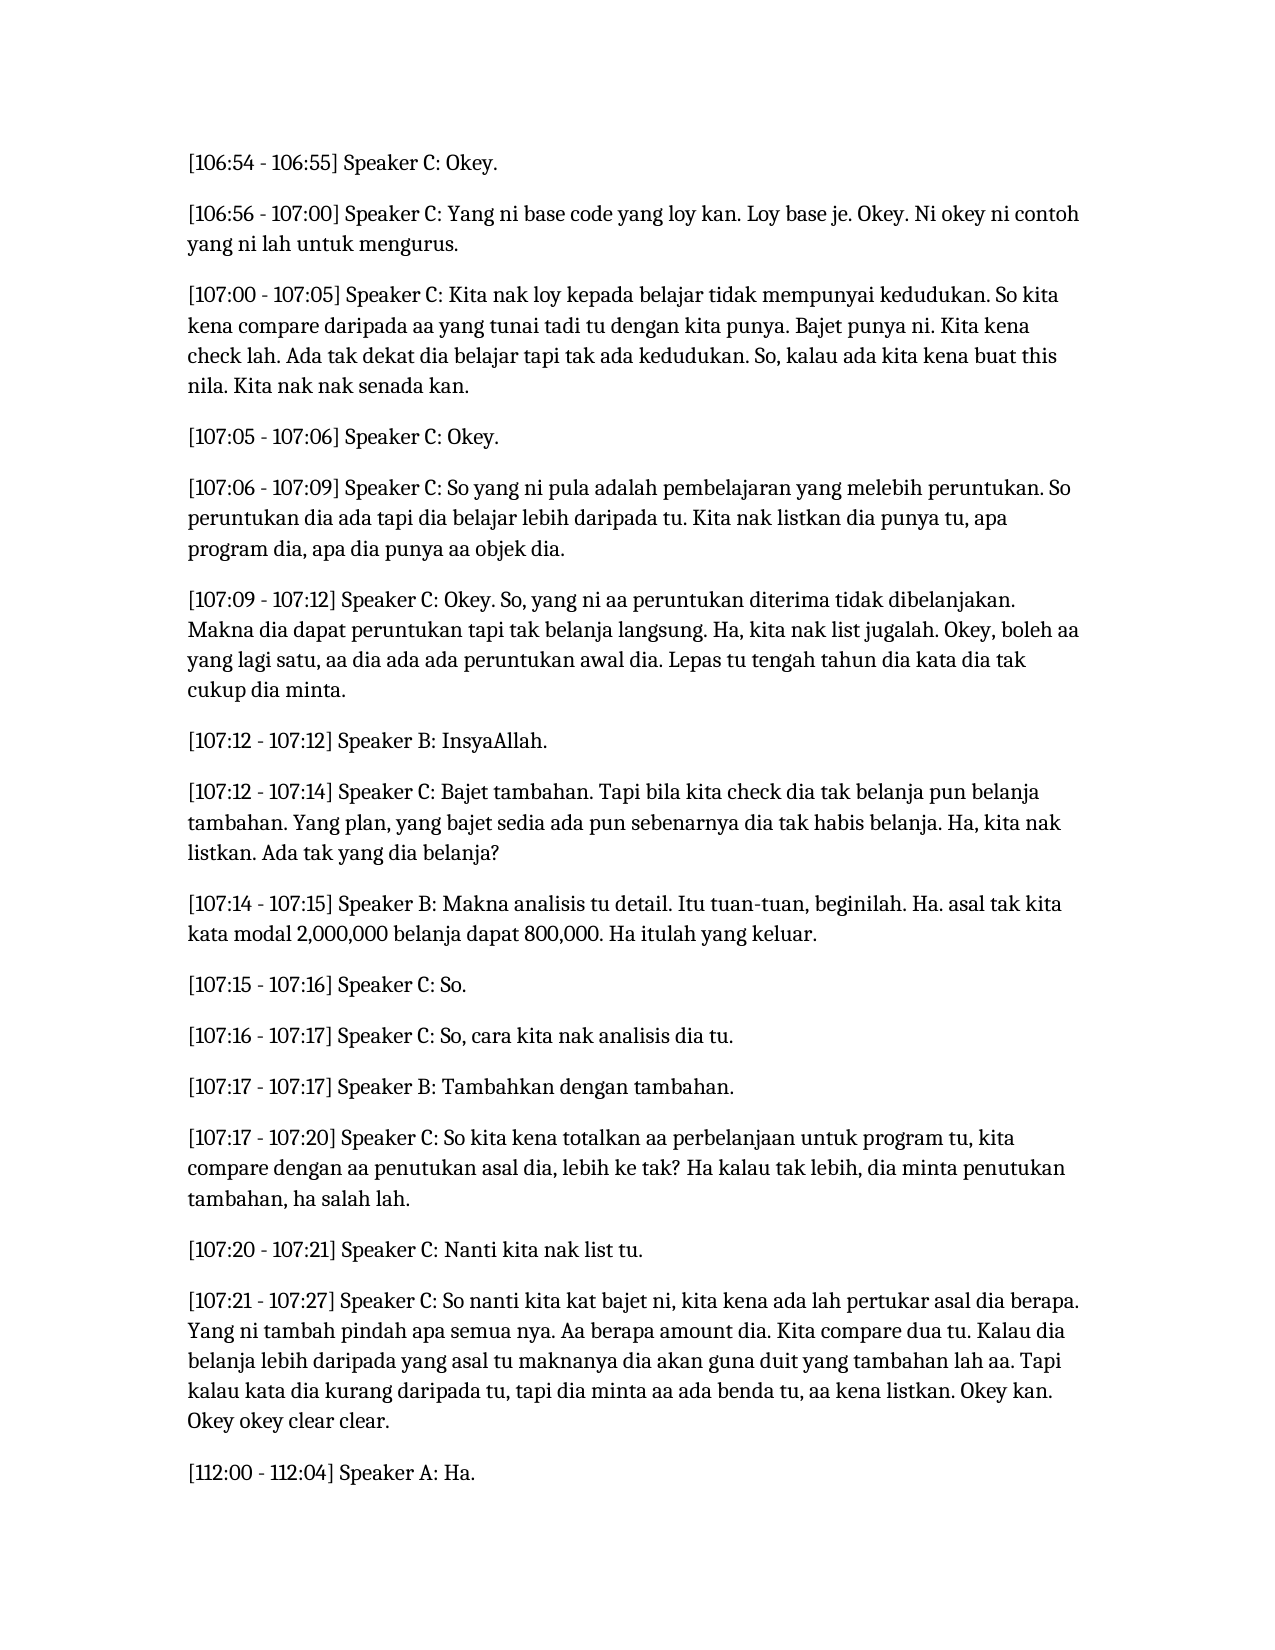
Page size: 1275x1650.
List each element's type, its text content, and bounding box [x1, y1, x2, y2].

text [107:20 - 107:21] Speaker C: Nanti kita nak list tu. [187, 1236, 1087, 1263]
text [107:06 - 107:09] Speaker C: So yang ni pula adalah pembelajaran yang melebih peruntukan. So peruntukan dia ada tapi dia belajar lebih daripada tu. Kita nak listkan dia punya tu, apa program dia, apa dia punya aa objek dia. [187, 475, 1087, 562]
text [107:17 - 107:20] Speaker C: So kita kena totalkan aa perbelanjaan untuk program tu, kita compare dengan aa penutukan asal dia, lebih ke tak? Ha kalau tak lebih, dia minta penutukan tambahan, ha salah lah. [187, 1125, 1087, 1212]
text [107:05 - 107:06] Speaker C: Okey. [187, 424, 1087, 450]
text [107:00 - 107:05] Speaker C: Kita nak loy kepada belajar tidak mempunyai kedudukan. So kita kena compare daripada aa yang tunai tadi tu dengan kita punya. Bajet punya ni. Kita kena check lah. Ada tak dekat dia belajar tapi tak ada kedudukan. So, kalau ada kita kena buat this nila. Kita nak nak senada kan. [187, 282, 1087, 399]
text [106:56 - 107:00] Speaker C: Yang ni base code yang loy kan. Loy base je. Okey. Ni okey ni contoh yang ni lah untuk mengurus. [187, 201, 1087, 258]
text [107:12 - 107:12] Speaker B: InsyaAllah. [187, 728, 1087, 754]
text [107:15 - 107:16] Speaker C: So. [187, 972, 1087, 998]
text [107:21 - 107:27] Speaker C: So nanti kita kat bajet ni, kita kena ada lah pertukar asal dia berapa. Yang ni tambah pindah apa semua nya. Aa berapa amount dia. Kita compare dua tu. Kalau dia belanja lebih daripada yang asal tu maknanya dia akan guna duit yang tambahan lah aa. Tapi kalau kata dia kurang daripada tu, tapi dia minta aa ada benda tu, aa kena listkan. Okey kan. Okey okey clear clear. [187, 1287, 1087, 1435]
text [107:09 - 107:12] Speaker C: Okey. So, yang ni aa peruntukan diterima tidak dibelanjakan. Makna dia dapat peruntukan tapi tak belanja langsung. Ha, kita nak list jugalah. Okey, boleh aa yang lagi satu, aa dia ada ada peruntukan awal dia. Lepas tu tengah tahun dia kata dia tak cukup dia minta. [187, 586, 1087, 703]
text [107:16 - 107:17] Speaker C: So, cara kita nak analisis dia tu. [187, 1023, 1087, 1049]
text [107:12 - 107:14] Speaker C: Bajet tambahan. Tapi bila kita check dia tak belanja pun belanja tambahan. Yang plan, yang bajet sedia ada pun sebenarnya dia tak habis belanja. Ha, kita nak listkan. Ada tak yang dia belanja? [187, 779, 1087, 866]
text [107:14 - 107:15] Speaker B: Makna analisis tu detail. Itu tuan-tuan, beginilah. Ha. asal tak kita kata modal 2,000,000 belanja dapat 800,000. Ha itulah yang keluar. [187, 891, 1087, 947]
text [112:00 - 112:04] Speaker A: Ha. [187, 1459, 1087, 1486]
text [107:17 - 107:17] Speaker B: Tambahkan dengan tambahan. [187, 1074, 1087, 1100]
text [106:54 - 106:55] Speaker C: Okey. [187, 150, 1087, 176]
